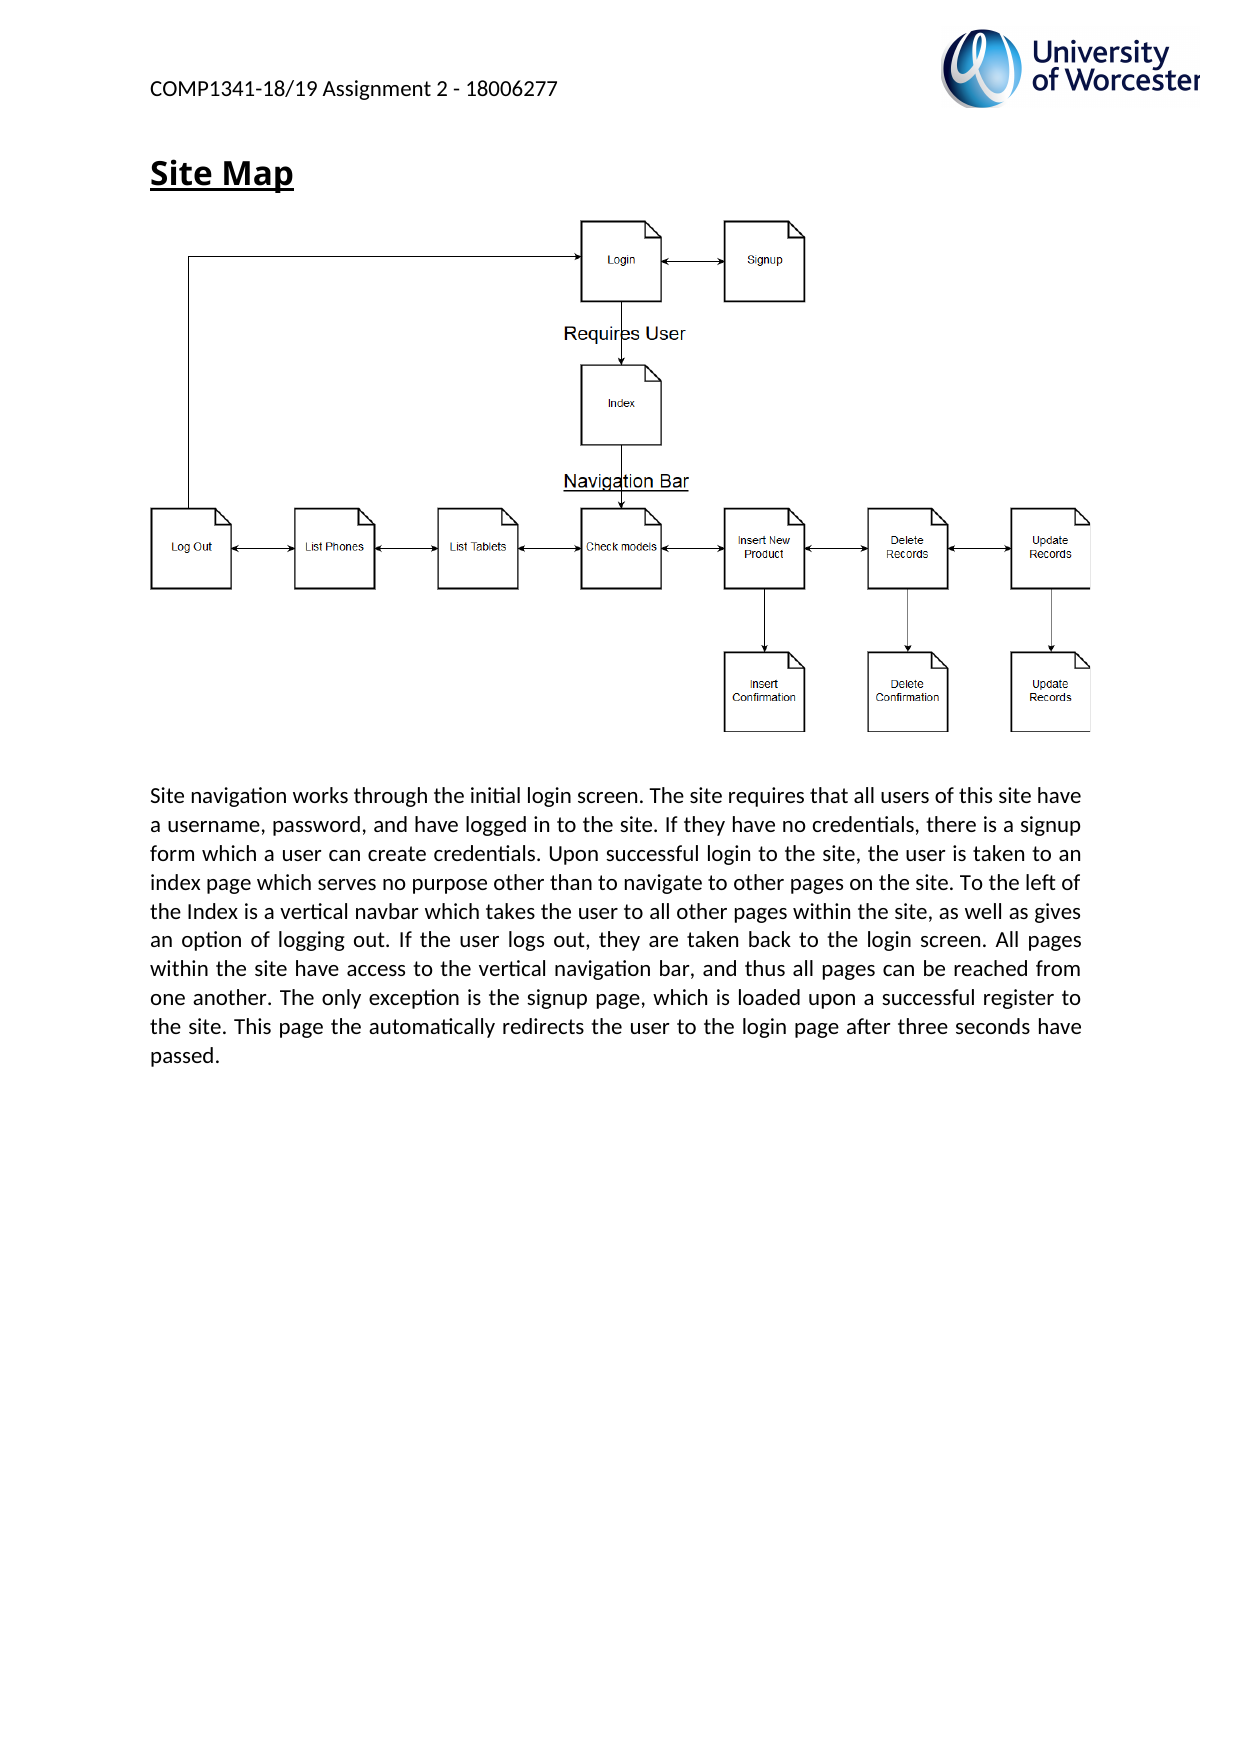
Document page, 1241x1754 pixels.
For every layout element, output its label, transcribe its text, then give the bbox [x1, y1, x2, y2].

picture [940, 26, 1200, 108]
text Site navigation works through the initial login screen. The site requires that all users of this site have a username, password, and have logged in to the site. If they have no credentials, there is a signup form which a user can create credentials. Upon successful login to the site, the user is taken to an index page which serves no purpose other than to navigate to other pages on the site. To the left of the Index is a vertical navbar which takes the user to all other pages within the site, as well as gives an option of logging out. If the user logs out, they are taken back to the login screen. All pages within the site have access to the vertical navigation bar, and thus all pages can be reached from one another. The only exception is the signup page, which is loaded upon a successful register to the site. This page the automatically redirects the user to the login page after three seconds have passed. [150, 781, 1084, 1069]
text Site Map [150, 150, 1084, 195]
picture [150, 220, 1091, 732]
